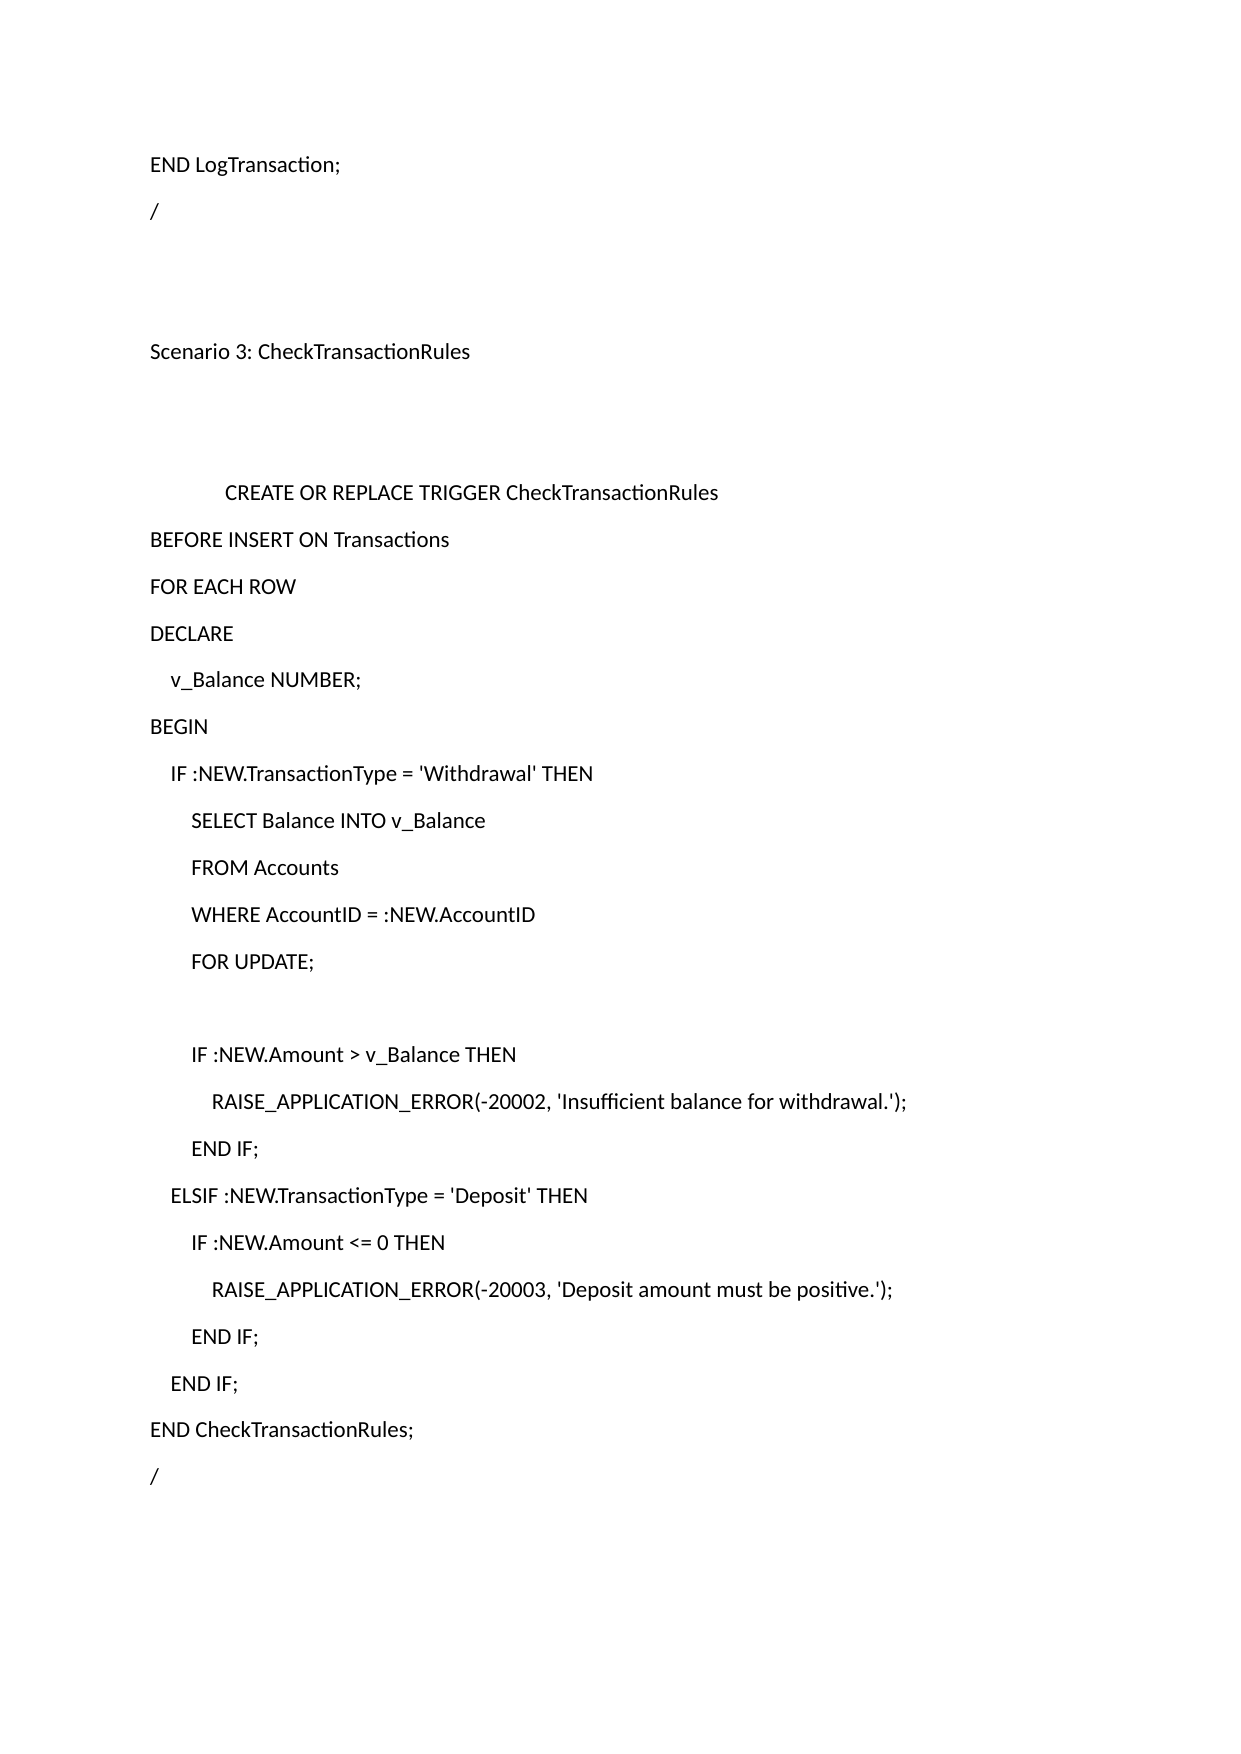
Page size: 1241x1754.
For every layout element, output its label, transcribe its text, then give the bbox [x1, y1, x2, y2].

text / [150, 1462, 1090, 1491]
text Scenario 3: CheckTransactionRules [150, 337, 1090, 366]
text v_Balance NUMBER; [150, 666, 1090, 694]
text RAISE_APPLICATION_ERROR(-20002, 'Insufficient balance for withdrawal.'); [150, 1087, 1090, 1116]
text RAISE_APPLICATION_ERROR(-20003, 'Deposit amount must be positive.'); [150, 1275, 1090, 1303]
text FOR UPDATE; [150, 947, 1090, 975]
text END IF; [150, 1369, 1090, 1397]
text END IF; [150, 1134, 1090, 1162]
text END IF; [150, 1322, 1090, 1350]
text SELECT Balance INTO v_Balance [150, 806, 1090, 834]
text / [150, 197, 1090, 225]
text END CheckTransactionRules; [150, 1416, 1090, 1444]
text DECLARE [150, 619, 1090, 647]
text IF :NEW.Amount > v_Balance THEN [150, 1041, 1090, 1069]
text END LogTransaction; [150, 150, 1090, 178]
text BEFORE INSERT ON Transactions [150, 525, 1090, 553]
text WHERE AccountID = :NEW.AccountID [150, 900, 1090, 928]
text BEGIN [150, 712, 1090, 741]
text IF :NEW.TransactionType = 'Withdrawal' THEN [150, 759, 1090, 787]
text FROM Accounts [150, 853, 1090, 881]
text IF :NEW.Amount <= 0 THEN [150, 1228, 1090, 1256]
text FOR EACH ROW [150, 572, 1090, 600]
text ELSIF :NEW.TransactionType = 'Deposit' THEN [150, 1181, 1090, 1209]
text CREATE OR REPLACE TRIGGER CheckTransactionRules [150, 478, 1090, 506]
